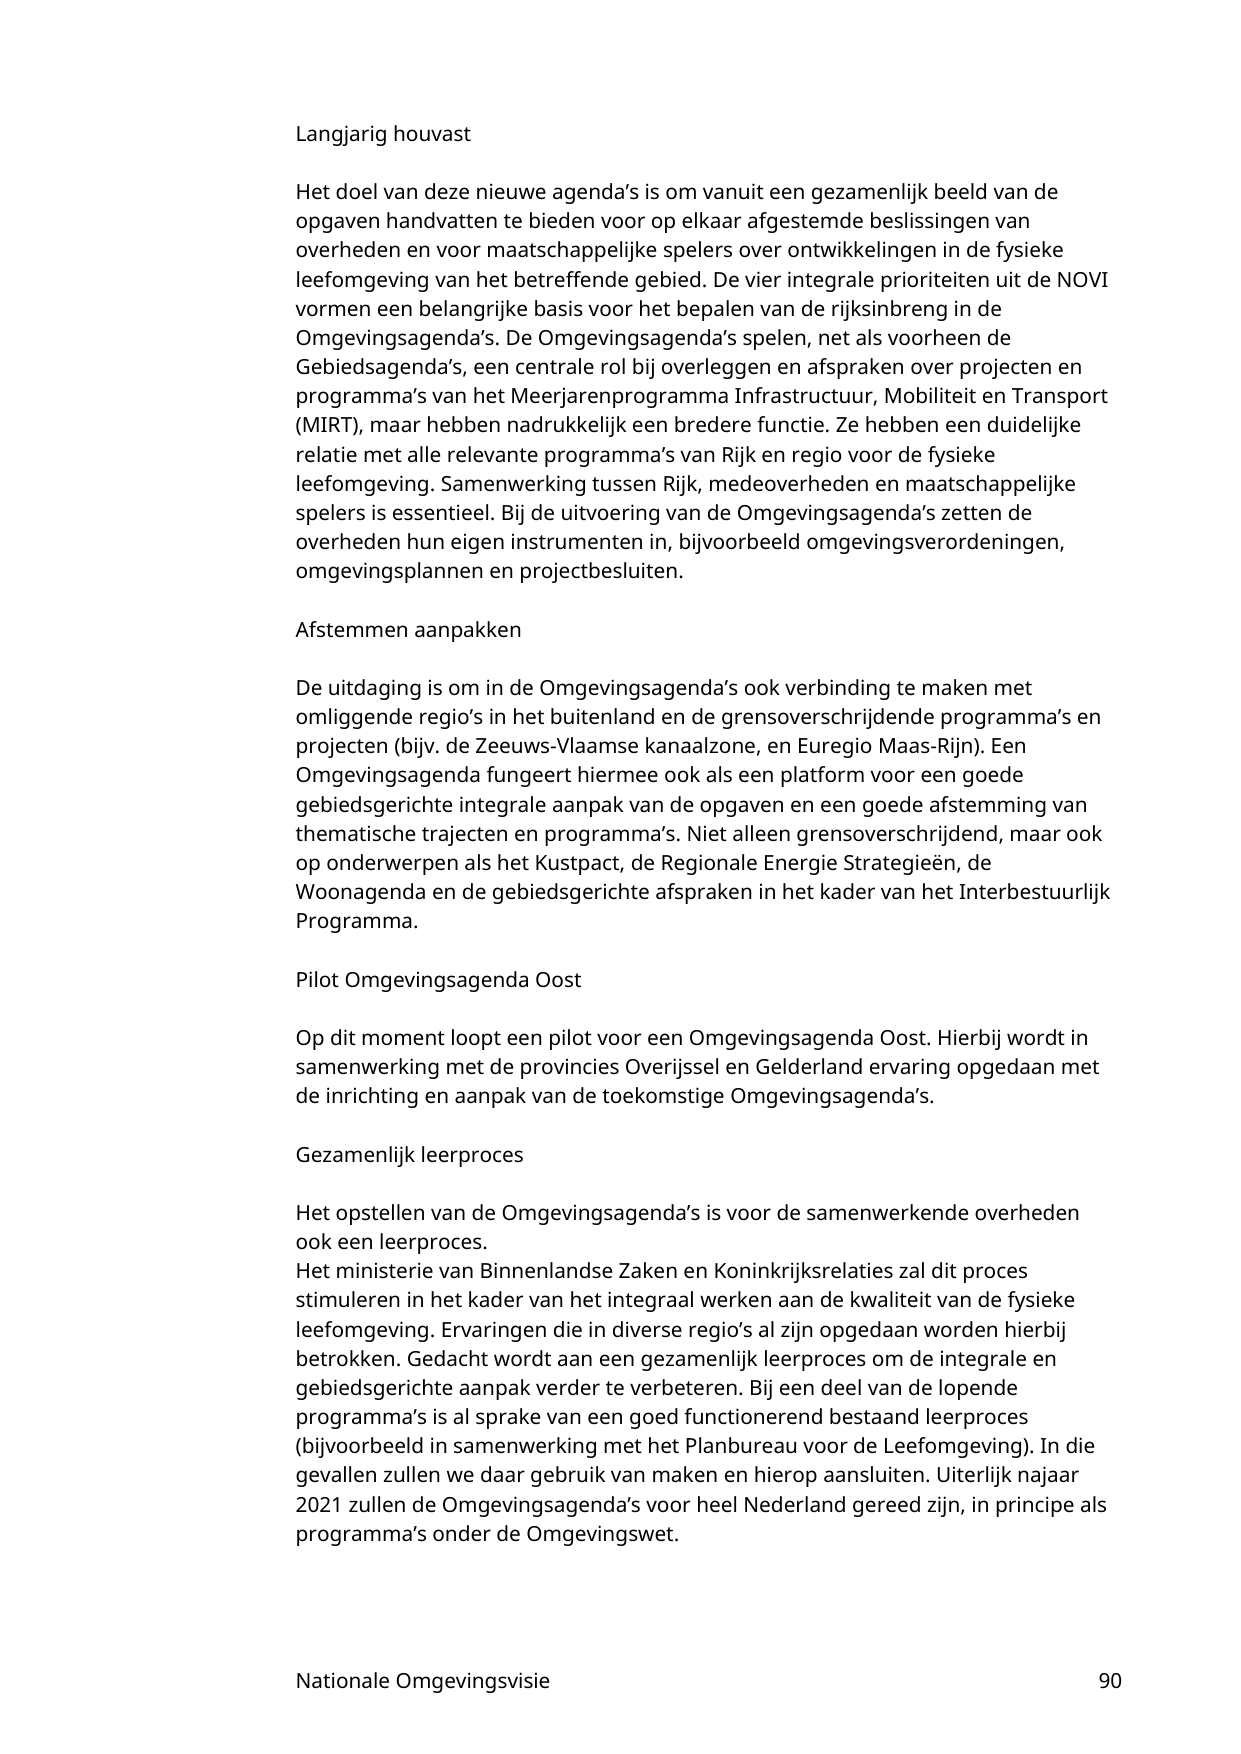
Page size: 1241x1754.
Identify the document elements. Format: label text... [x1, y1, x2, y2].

subtitle Afstemmen aanpakken [118, 614, 1122, 643]
subtitle Pilot Omgevingsagenda Oost [118, 964, 1122, 993]
text Het doel van deze nieuwe agenda’s is om vanuit een gezamenlijk beeld van de opgaven handvatten te bieden voor op elkaar afgestemde beslissingen van overheden en voor maatschappelijke spelers over ontwikkelingen in de fysieke leefomgeving van het betreffende gebied. De vier integrale prioriteiten uit de NOVI vormen een belangrijke basis voor het bepalen van de rijksinbreng in de Omgevingsagenda’s. De Omgevingsagenda’s spelen, net als voorheen de Gebiedsagenda’s, een centrale rol bij overleggen en afspraken over projecten en programma’s van het Meerjarenprogramma Infrastructuur, Mobiliteit en Transport (MIRT), maar hebben nadrukkelijk een bredere functie. Ze hebben een duidelijke relatie met alle relevante programma’s van Rijk en regio voor de fysieke leefomgeving. Samenwerking tussen Rijk, medeoverheden en maatschappelijke spelers is essentieel. Bij de uitvoering van de Omgevingsagenda’s zetten de overheden hun eigen instrumenten in, bijvoorbeeld omgevingsverordeningen, omgevingsplannen en projectbesluiten. [295, 176, 1122, 585]
subtitle Gezamenlijk leerproces [118, 1139, 1122, 1168]
text De uitdaging is om in de Omgevingsagenda’s ook verbinding te maken met omliggende regio’s in het buitenland en de grensoverschrijdende programma’s en projecten (bijv. de Zeeuws-Vlaamse kanaalzone, en Euregio Maas-Rijn). Een Omgevingsagenda fungeert hiermee ook als een platform voor een goede gebiedsgerichte integrale aanpak van de opgaven en een goede afstemming van thematische trajecten en programma’s. Niet alleen grensoverschrijdend, maar ook op onderwerpen als het Kustpact, de Regionale Energie Strategieën, de Woonagenda en de gebiedsgerichte afspraken in het kader van het Interbestuurlijk Programma. [295, 672, 1122, 935]
text Het opstellen van de Omgevingsagenda’s is voor de samenwerkende overheden ook een leerproces. [295, 1197, 1122, 1256]
text Op dit moment loopt een pilot voor een Omgevingsagenda Oost. Hierbij wordt in samenwerking met de provincies Overijssel en Gelderland ervaring opgedaan met de inrichting en aanpak van de toekomstige Omgevingsagenda’s. [295, 1022, 1122, 1110]
subtitle Langjarig houvast [118, 118, 1122, 147]
text Het ministerie van Binnenlandse Zaken en Koninkrijksrelaties zal dit proces stimuleren in het kader van het integraal werken aan de kwaliteit van de fysieke leefomgeving. Ervaringen die in diverse regio’s al zijn opgedaan worden hierbij betrokken. Gedacht wordt aan een gezamenlijk leerproces om de integrale en gebiedsgerichte aanpak verder te verbeteren. Bij een deel van de lopende programma’s is al sprake van een goed functionerend bestaand leerproces (bijvoorbeeld in samenwerking met het Planbureau voor de Leefomgeving). In die gevallen zullen we daar gebruik van maken en hierop aansluiten. Uiterlijk najaar 2021 zullen de Omgevingsagenda’s voor heel Nederland gereed zijn, in principe als programma’s onder de Omgevingswet. [295, 1256, 1122, 1547]
